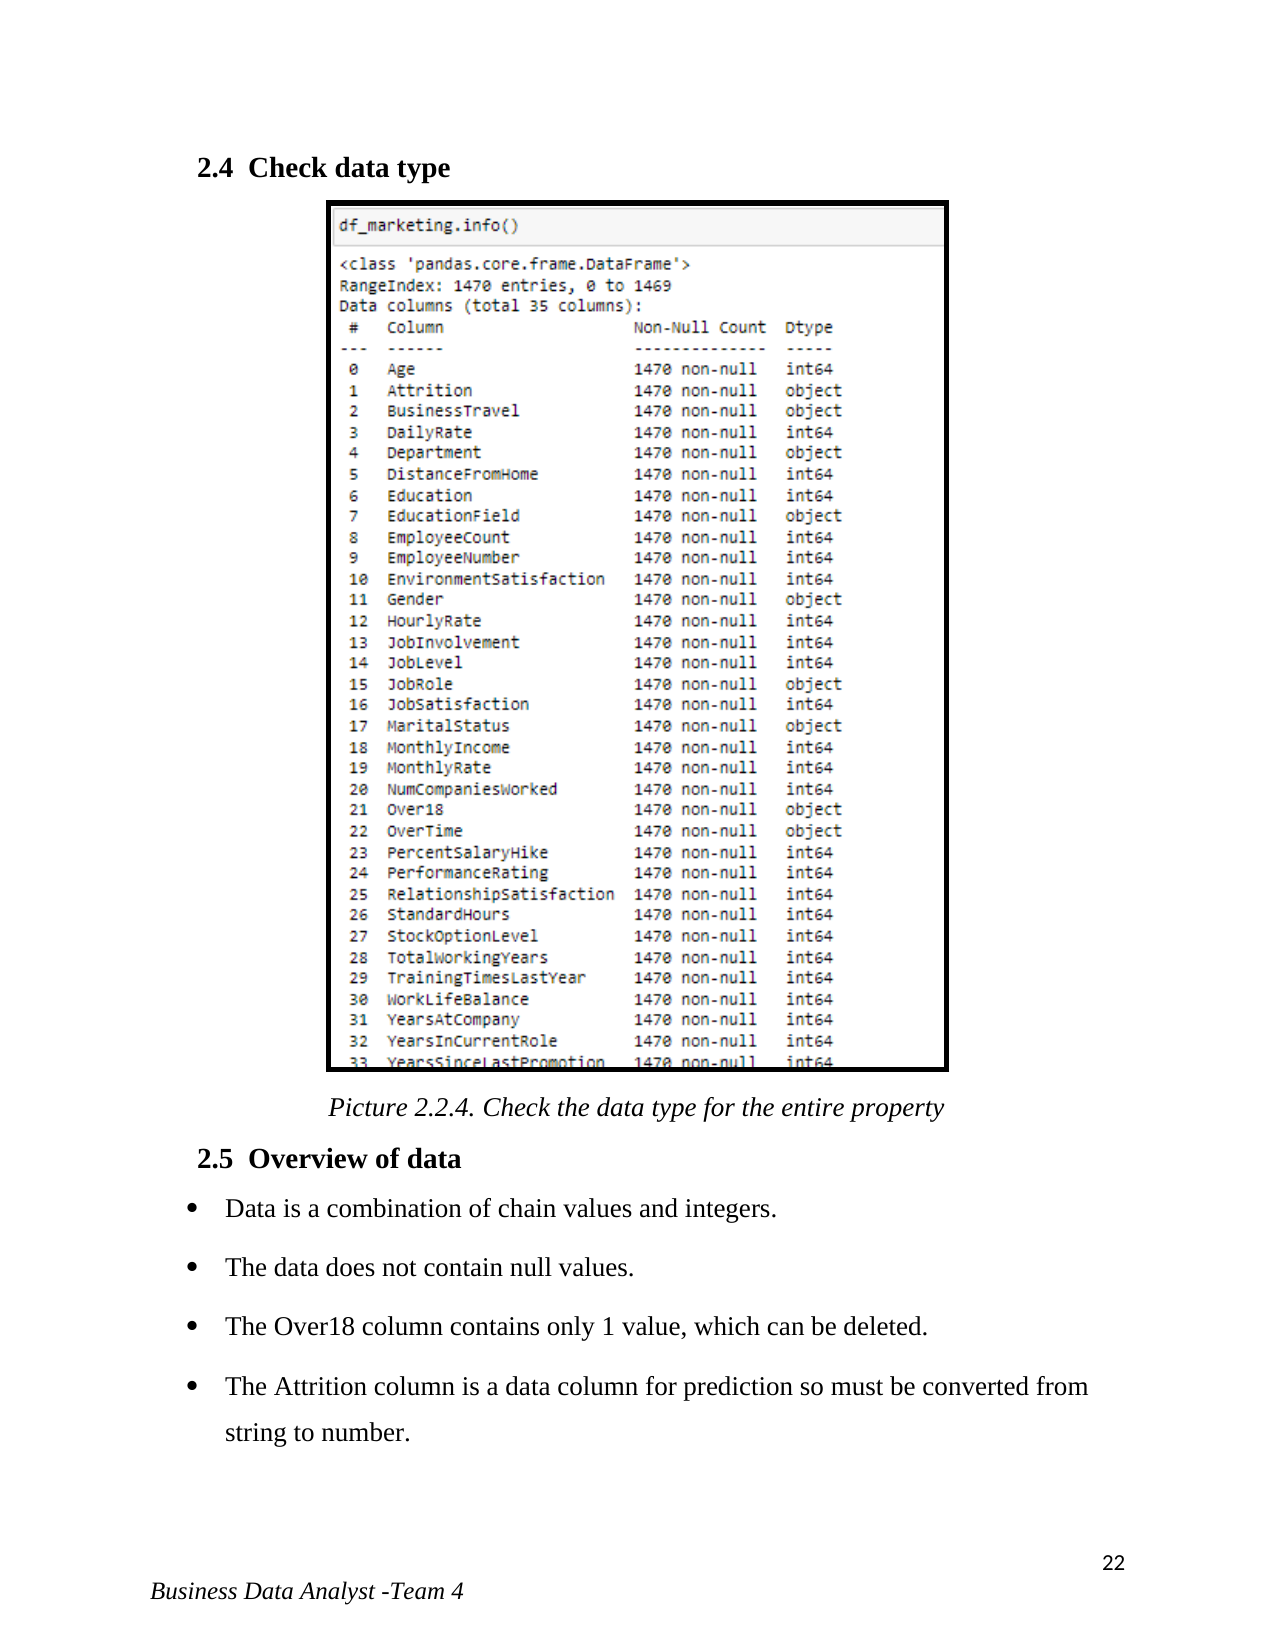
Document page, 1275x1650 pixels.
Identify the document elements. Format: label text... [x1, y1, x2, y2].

picture [331, 206, 944, 1067]
list Data is a combination of chain values and integers. [187, 1192, 1125, 1223]
text Picture 2.2.4. Check the data type for the entire property [150, 1091, 1125, 1122]
subtitle 2.5 Overview of data [197, 1141, 1125, 1175]
list The data does not contain null values. [187, 1251, 1125, 1282]
list The Over18 column contains only 1 value, which can be deleted. [187, 1310, 1125, 1342]
subtitle 2.4 Check data type [197, 150, 1125, 183]
list The Attrition column is a data column for prediction so must be converted from string to number. [187, 1370, 1125, 1448]
